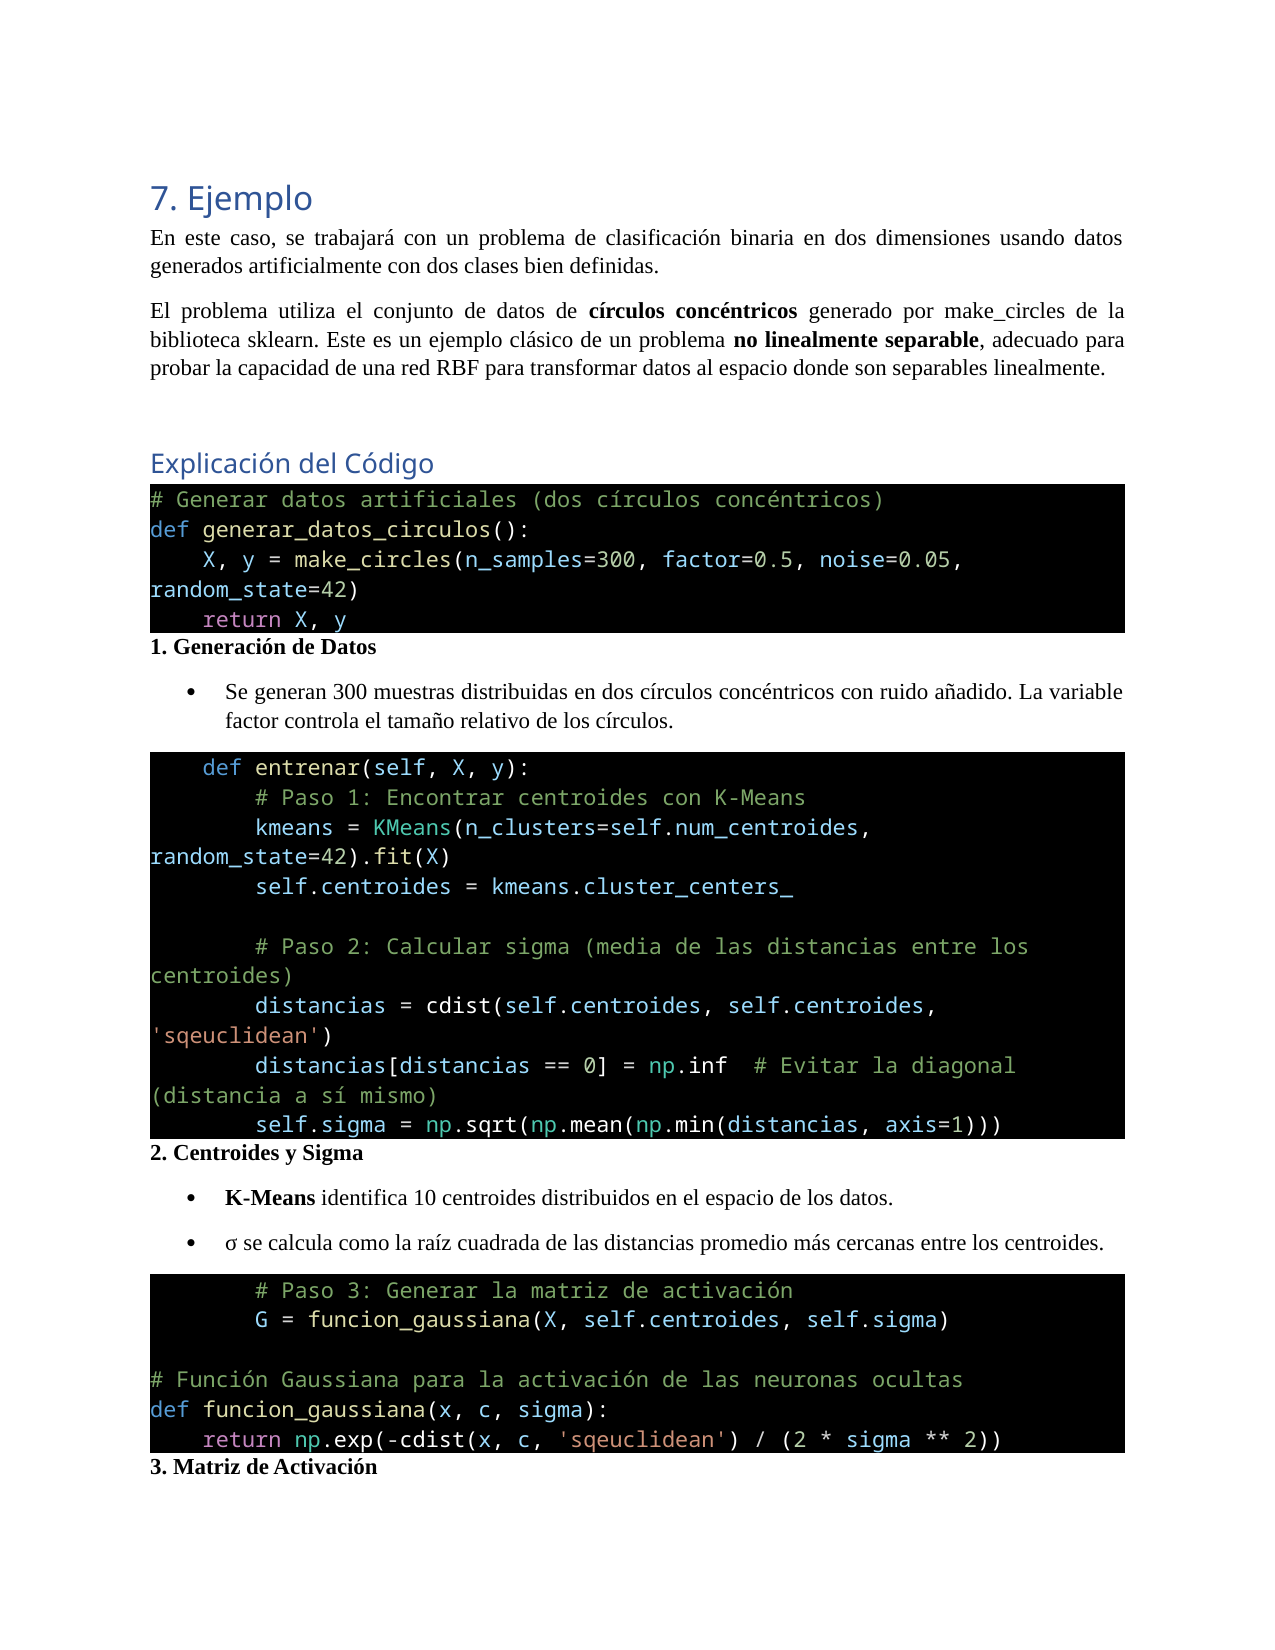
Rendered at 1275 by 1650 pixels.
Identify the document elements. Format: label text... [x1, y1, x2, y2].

text def funcion_gaussiana(x, c, sigma): [150, 1394, 1125, 1423]
list K-Means identifica 10 centroides distribuidos en el espacio de los datos. [187, 1184, 1125, 1211]
text 1. Generación de Datos [150, 633, 1125, 660]
text # Función Gaussiana para la activación de las neuronas ocultas [150, 1364, 1125, 1394]
text # Paso 1: Encontrar centroides con K-Means [150, 782, 1125, 812]
text return np.exp(-cdist(x, c, 'sqeuclidean') / (2 * sigma ** 2)) [150, 1423, 1125, 1453]
text kmeans = KMeans(n_clusters=self.num_centroides, random_state=42).fit(X) [150, 812, 1125, 871]
text 2. Centroides y Sigma [150, 1139, 1125, 1166]
list Se generan 300 muestras distribuidas en dos círculos concéntricos con ruido añadido. La variable factor controla el tamaño relativo de los círculos. [187, 678, 1125, 733]
subtitle Explicación del Código [150, 444, 1125, 481]
text return X, y [150, 603, 1125, 633]
text self.sigma = np.sqrt(np.mean(np.min(distancias, axis=1))) [150, 1109, 1125, 1139]
text distancias[distancias == 0] = np.inf # Evitar la diagonal (distancia a sí mismo) [150, 1050, 1125, 1109]
text def generar_datos_circulos(): [150, 514, 1125, 544]
text X, y = make_circles(n_samples=300, factor=0.5, noise=0.05, random_state=42) [150, 544, 1125, 603]
text # Paso 2: Calcular sigma (media de las distancias entre los centroides) [150, 931, 1125, 990]
text # Generar datos artificiales (dos círculos concéntricos) [150, 484, 1125, 514]
list σ se calcula como la raíz cuadrada de las distancias promedio más cercanas entre los centroides. [187, 1229, 1125, 1256]
subtitle 7. Ejemplo [150, 175, 1125, 220]
text # Paso 3: Generar la matriz de activación [150, 1274, 1125, 1304]
text self.centroides = kmeans.cluster_centers_ [150, 871, 1125, 901]
text 3. Matriz de Activación [150, 1453, 1125, 1480]
text distancias = cdist(self.centroides, self.centroides, 'sqeuclidean') [150, 990, 1125, 1050]
text En este caso, se trabajará con un problema de clasificación binaria en dos dimensiones usando datos generados artificialmente con dos clases bien definidas. [150, 224, 1125, 279]
text El problema utiliza el conjunto de datos de círculos concéntricos generado por make_circles de la biblioteca sklearn. Este es un ejemplo clásico de un problema no linealmente separable, adecuado para probar la capacidad de una red RBF para transformar datos al espacio donde son separables linealmente. [150, 297, 1125, 381]
text G = funcion_gaussiana(X, self.centroides, self.sigma) [150, 1304, 1125, 1334]
text def entrenar(self, X, y): [150, 752, 1125, 782]
